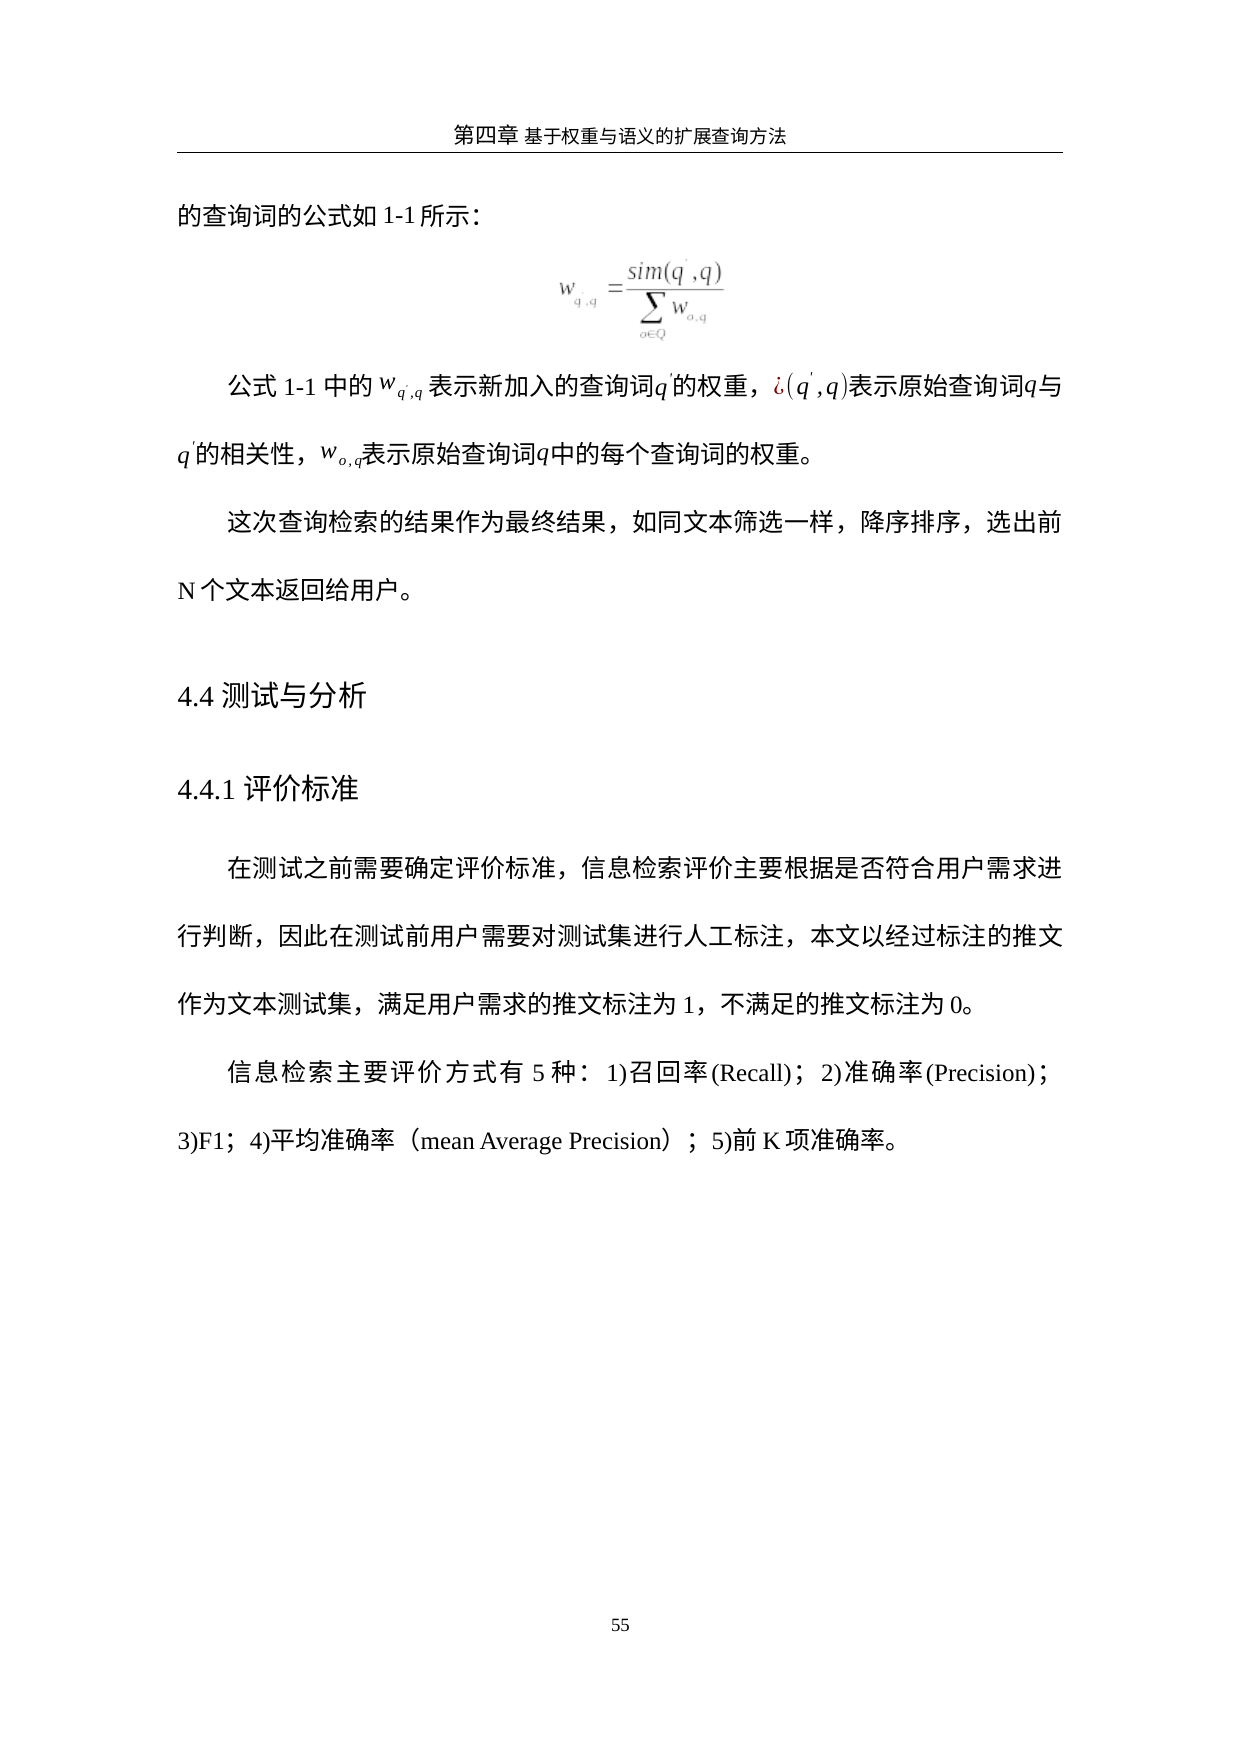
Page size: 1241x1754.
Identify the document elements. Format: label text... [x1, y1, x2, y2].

text 这次查询检索的结果作为最终结果，如同文本筛选一样，降序排序，选出前N个文本返回给用户。 [177, 486, 1063, 622]
subtitle 4.4.1 评价标准 [177, 753, 1063, 821]
text 信息检索主要评价方式有5种：1)召回率(Recall)；2)准确率(Precision)；3)F1；4)平均准确率（mean Average Precision）；5)前K项准确率。 [177, 1037, 1063, 1173]
text 公式 1-1 中的 表示新加入的查询词的权重，表示原始查询词与的相关性，表示原始查询词中的每个查询词的权重。 [177, 351, 1063, 486]
text 在测试之前需要确定评价标准，信息检索评价主要根据是否符合用户需求进行判断，因此在测试前用户需要对测试集进行人工标注，本文以经过标注的推文作为文本测试集，满足用户需求的推文标注为1，不满足的推文标注为0。 [177, 833, 1063, 1037]
subtitle 4.4 测试与分析 [177, 660, 1063, 728]
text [177, 181, 1063, 249]
